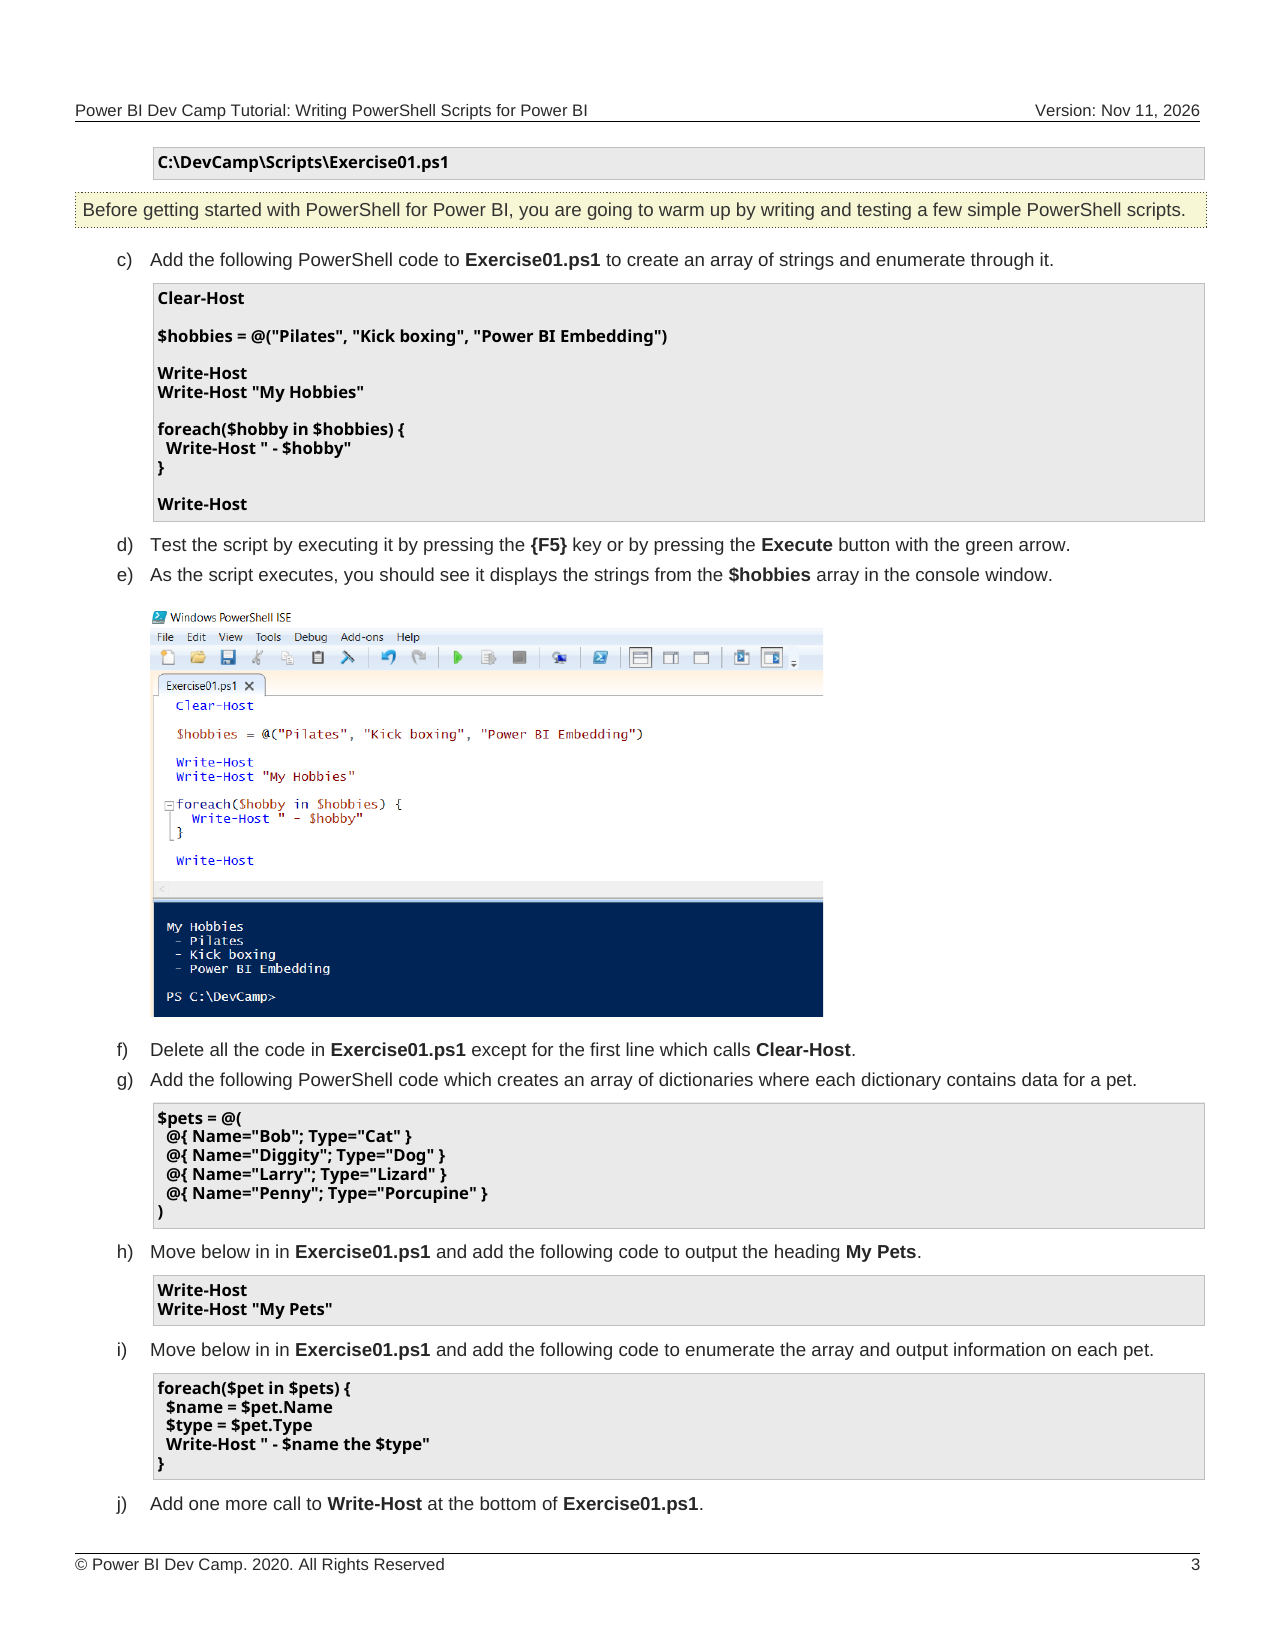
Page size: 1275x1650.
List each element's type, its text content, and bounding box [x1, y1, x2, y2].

text Move below in in Exercise01.ps1 and add the following code to output the heading My Pets. [117, 1241, 1200, 1262]
text Write-Host "My Pets" [154, 1294, 1204, 1325]
text Move below in in Exercise01.ps1 and add the following code to enumerate the array and output information on each pet. [117, 1338, 1200, 1360]
text Add the following PowerShell code to Exercise01.ps1 to create an array of strings and enumerate through it. [117, 249, 1200, 270]
text @{ Name="Larry"; Type="Lizard" } [154, 1159, 1204, 1177]
text $pets = @( [154, 1104, 1204, 1121]
picture [150, 607, 824, 1017]
text } [154, 451, 1204, 470]
text Write-Host [154, 489, 1204, 521]
text @{ Name="Bob"; Type="Cat" } [154, 1121, 1204, 1140]
text Write-Host " - $hobby" [154, 433, 1204, 451]
text ) [154, 1196, 1204, 1228]
text $type = $pet.Type [154, 1410, 1204, 1429]
text foreach($pet in $pets) { [154, 1374, 1204, 1391]
text C:\DevCamp\Scripts\Exercise01.ps1 [154, 148, 1204, 179]
text Test the script by executing it by pressing the {F5} key or by pressing the Execute button with the green arrow. [117, 534, 1200, 555]
text As the script executes, you should see it displays the strings from the $hobbies array in the console window. [117, 564, 1200, 585]
text $hobbies = @("Pilates", "Kick boxing", "Power BI Embedding") [154, 320, 1204, 339]
text Write-Host [154, 1276, 1204, 1294]
text @{ Name="Penny"; Type="Porcupine" } [154, 1177, 1204, 1196]
text Write-Host " - $name the $type" [154, 1429, 1204, 1448]
text Add one more call to Write-Host at the bottom of Exercise01.ps1. [117, 1492, 1200, 1514]
text Before getting started with PowerShell for Power BI, you are going to warm up by writing and testing a few simple PowerShell scripts. [75, 192, 1207, 228]
text Write-Host [154, 358, 1204, 376]
text $name = $pet.Name [154, 1391, 1204, 1410]
text foreach($hobby in $hobbies) { [154, 414, 1204, 433]
text Clear-Host [154, 284, 1204, 301]
text Delete all the code in Exercise01.ps1 except for the first line which calls Clear-Host. [117, 1038, 1200, 1060]
text @{ Name="Diggity"; Type="Dog" } [154, 1140, 1204, 1159]
text Add the following PowerShell code which creates an array of dictionaries where each dictionary contains data for a pet. [117, 1068, 1200, 1090]
text } [154, 1448, 1204, 1479]
text Write-Host "My Hobbies" [154, 376, 1204, 395]
